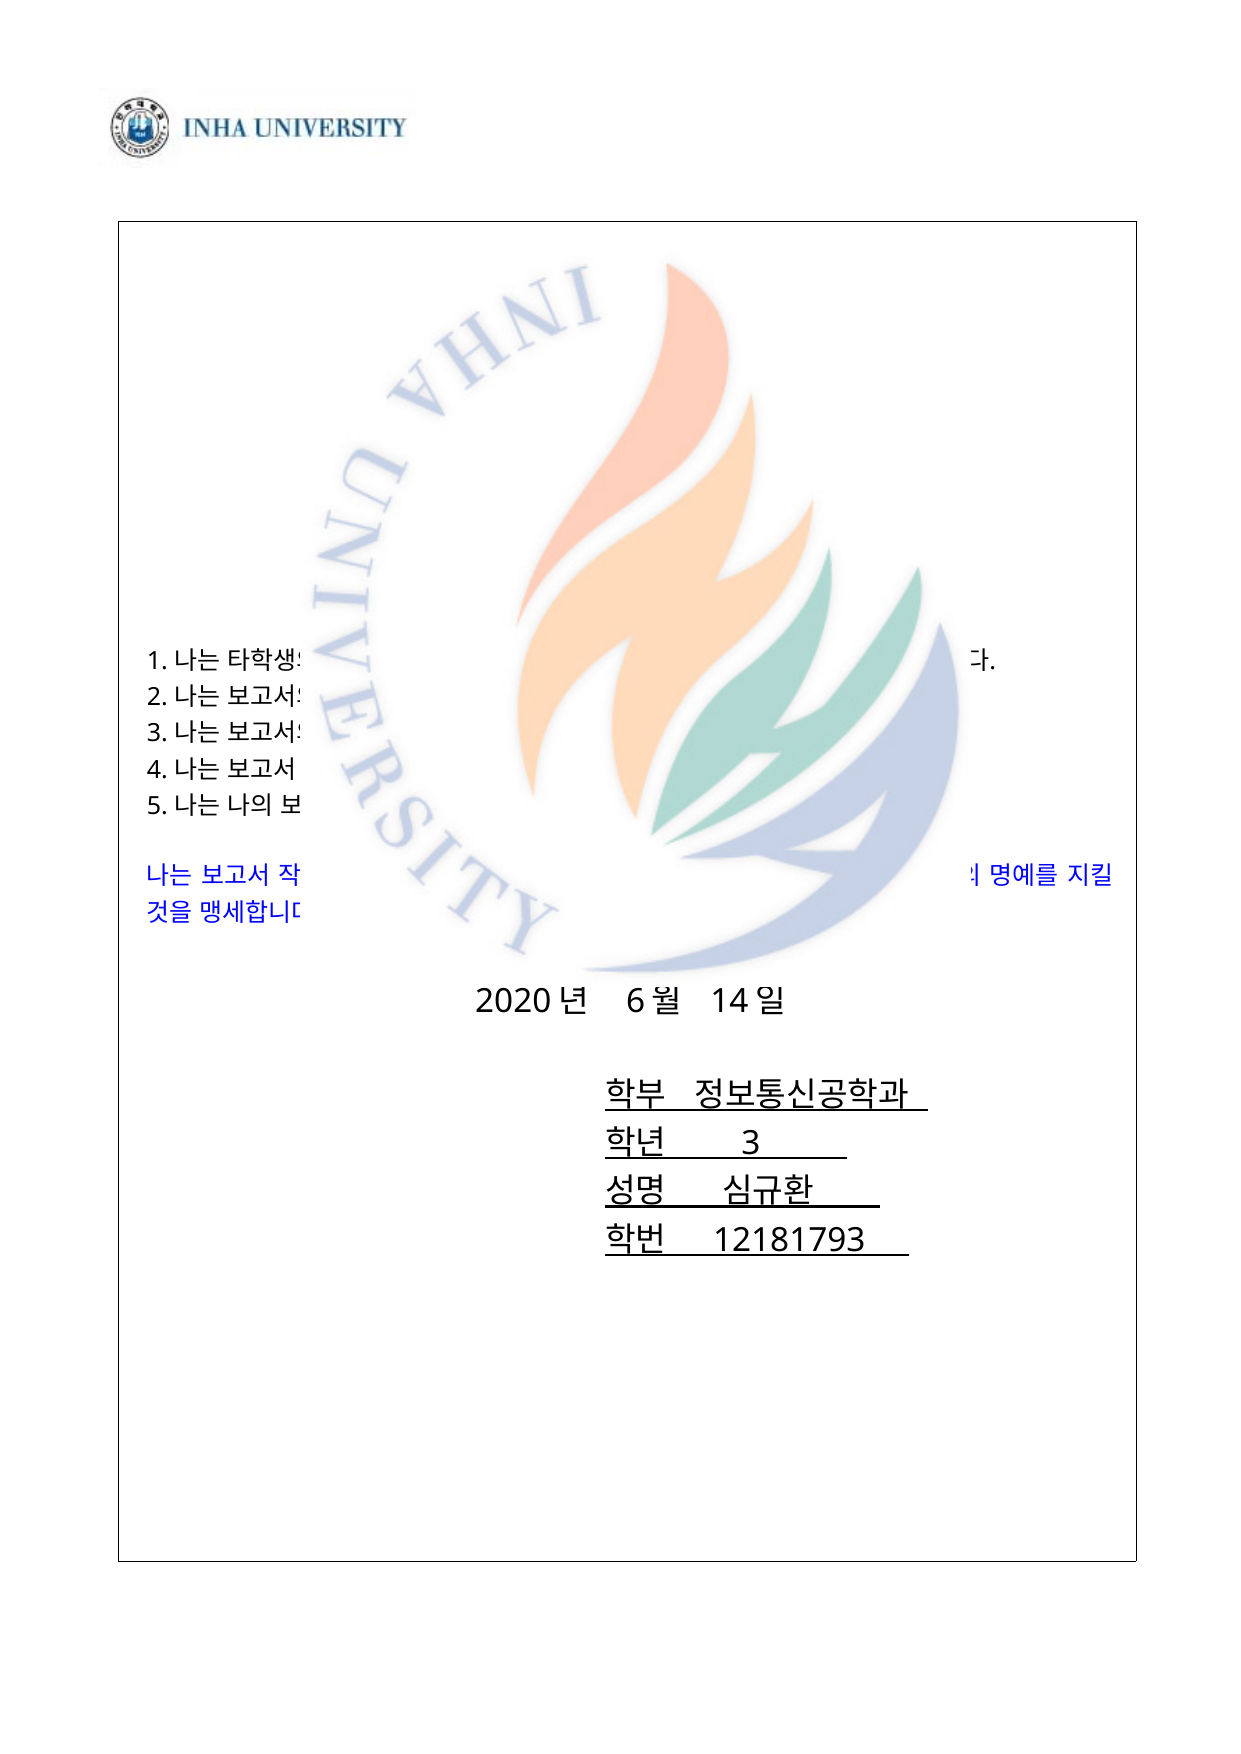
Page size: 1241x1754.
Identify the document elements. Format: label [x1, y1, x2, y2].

picture [98, 87, 418, 171]
picture [300, 252, 972, 987]
